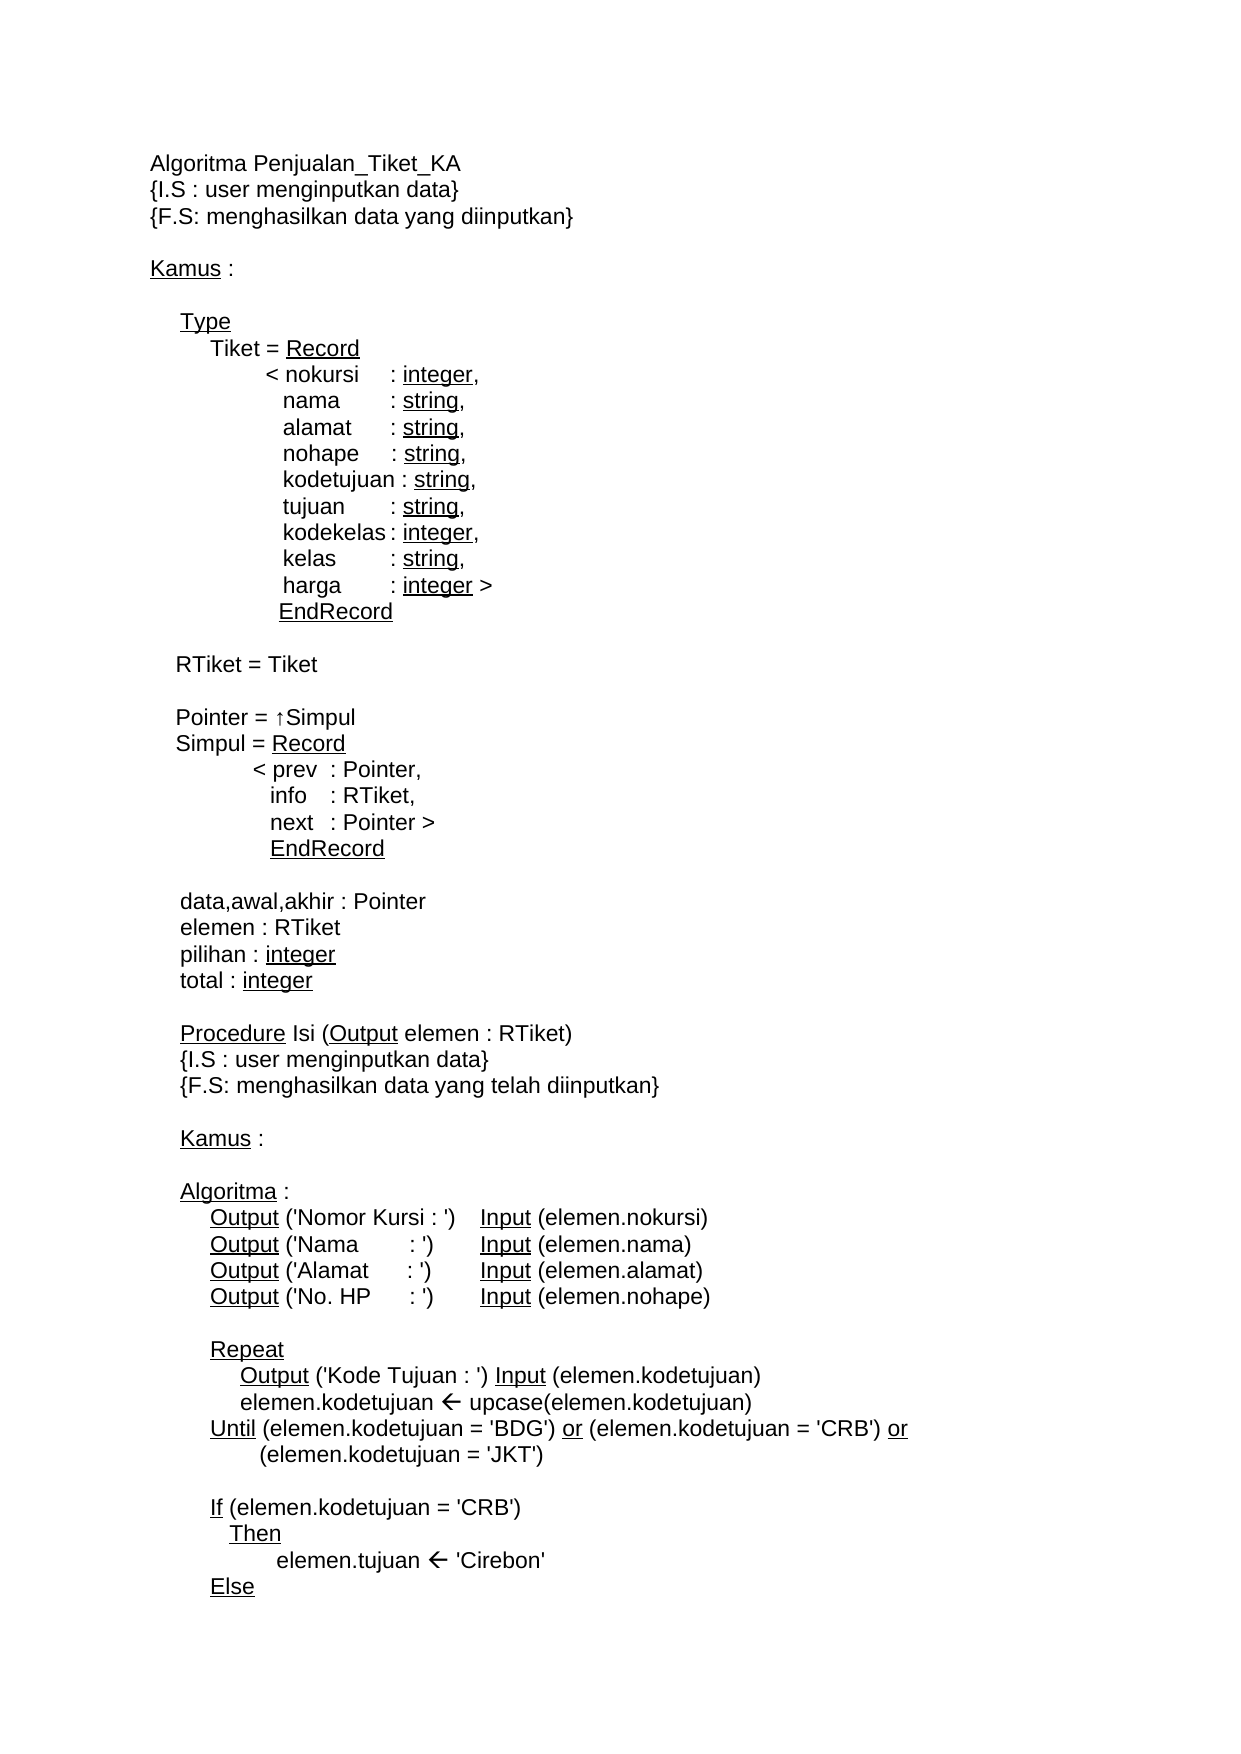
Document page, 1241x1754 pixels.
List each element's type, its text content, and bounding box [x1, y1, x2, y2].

text kodekelas : integer, [150, 519, 1090, 545]
text < nokursi : integer, [150, 361, 1090, 387]
text Output ('Nama : ') Input (elemen.nama) [150, 1231, 1090, 1257]
text EndRecord [150, 835, 1090, 862]
text {F.S: menghasilkan data yang diinputkan} [150, 203, 1090, 229]
text Output ('Alamat : ') Input (elemen.alamat) [150, 1257, 1090, 1283]
text elemen.tujuan 'Cirebon' [150, 1547, 1090, 1573]
text pilihan : integer [150, 941, 1090, 967]
text data,awal,akhir : Pointer [150, 888, 1090, 914]
text total : integer [150, 967, 1090, 993]
text kelas : string, [150, 545, 1090, 572]
text alamat : string, [150, 413, 1090, 440]
text < prev : Pointer, [150, 756, 1090, 782]
text Output ('No. HP : ') Input (elemen.nohape) [150, 1283, 1090, 1309]
text elemen : RTiket [150, 914, 1090, 941]
text tujuan : string, [150, 493, 1090, 519]
text Output ('Nomor Kursi : ') Input (elemen.nokursi) [150, 1204, 1090, 1231]
text {I.S : user menginputkan data} [150, 1046, 1090, 1072]
text {I.S : user menginputkan data} [150, 176, 1090, 203]
text Kamus : [150, 255, 1090, 282]
text Tiket = Record [150, 334, 1090, 361]
text RTiket = Tiket [150, 651, 1090, 677]
text kodetujuan : string, [150, 466, 1090, 493]
text Simpul = Record [150, 730, 1090, 756]
text If (elemen.kodetujuan = 'CRB') [150, 1494, 1090, 1520]
text Output ('Kode Tujuan : ') Input (elemen.kodetujuan) [150, 1362, 1090, 1389]
text Kamus : [150, 1125, 1090, 1151]
text elemen.kodetujuan upcase(elemen.kodetujuan) [150, 1389, 1090, 1415]
text EndRecord [150, 598, 1090, 624]
text Procedure Isi (Output elemen : RTiket) [150, 1020, 1090, 1046]
text nohape : string, [150, 440, 1090, 466]
text Algoritma Penjualan_Tiket_KA [150, 150, 1090, 176]
text harga : integer > [150, 572, 1090, 598]
text Repeat [150, 1336, 1090, 1362]
text Until (elemen.kodetujuan = 'BDG') or (elemen.kodetujuan = 'CRB') or (elemen.kodetujuan = 'JKT') [150, 1415, 1090, 1468]
text Pointer = ↑Simpul [150, 703, 1090, 730]
text Else [150, 1573, 1090, 1599]
text Algoritma : [150, 1178, 1090, 1204]
text info : RTiket, [150, 782, 1090, 809]
text nama : string, [150, 387, 1090, 413]
text Then [150, 1520, 1090, 1547]
text next : Pointer > [150, 809, 1090, 835]
text {F.S: menghasilkan data yang telah diinputkan} [150, 1072, 1090, 1099]
text Type [150, 308, 1090, 334]
